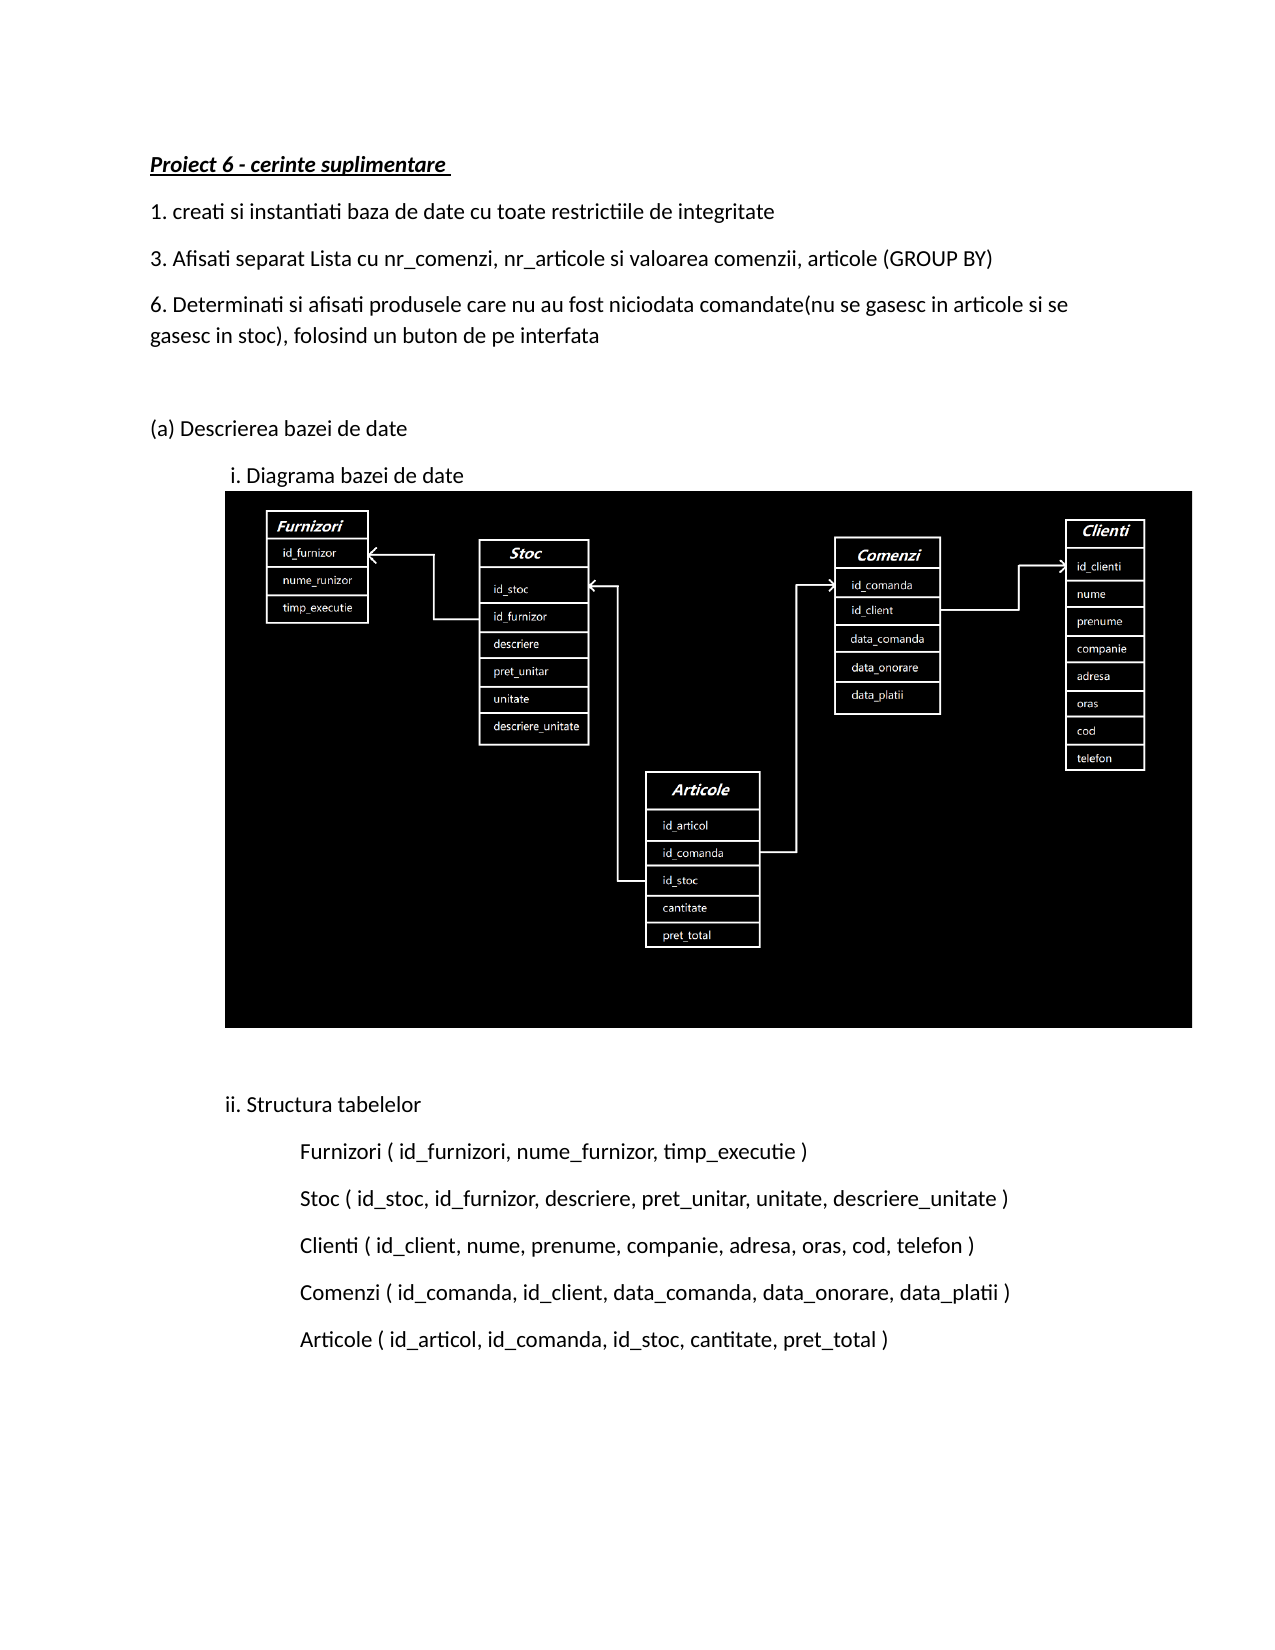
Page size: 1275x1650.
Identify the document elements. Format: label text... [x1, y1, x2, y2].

text 6. Determinati si afisati produsele care nu au fost niciodata comandate(nu se gasesc in articole si se gasesc in stoc), folosind un buton de pe interfata [150, 291, 1125, 349]
text Articole ( id_articol, id_comanda, id_stoc, cantitate, pret_total ) [225, 1325, 1125, 1353]
text Clienti ( id_client, nume, prenume, companie, adresa, oras, cod, telefon ) [225, 1231, 1125, 1259]
text Furnizori ( id_furnizori, nume_furnizor, timp_executie ) [225, 1137, 1125, 1166]
text Comenzi ( id_comanda, id_client, data_comanda, data_onorare, data_platii ) [225, 1278, 1125, 1306]
text Proiect 6 - cerinte suplimentare [150, 150, 1125, 178]
list i. Diagrama bazei de date [225, 461, 1125, 489]
picture [225, 491, 1193, 1028]
text (a) Descrierea bazei de date [150, 414, 1125, 443]
text Stoc ( id_stoc, id_furnizor, descriere, pret_unitar, unitate, descriere_unitate ) [225, 1184, 1125, 1212]
text 1. creati si instantiati baza de date cu toate restrictiile de integritate [150, 197, 1125, 225]
text 3. Afisati separat Lista cu nr_comenzi, nr_articole si valoarea comenzii, articole (GROUP BY) [150, 244, 1125, 272]
list ii. Structura tabelelor [225, 1091, 1125, 1119]
